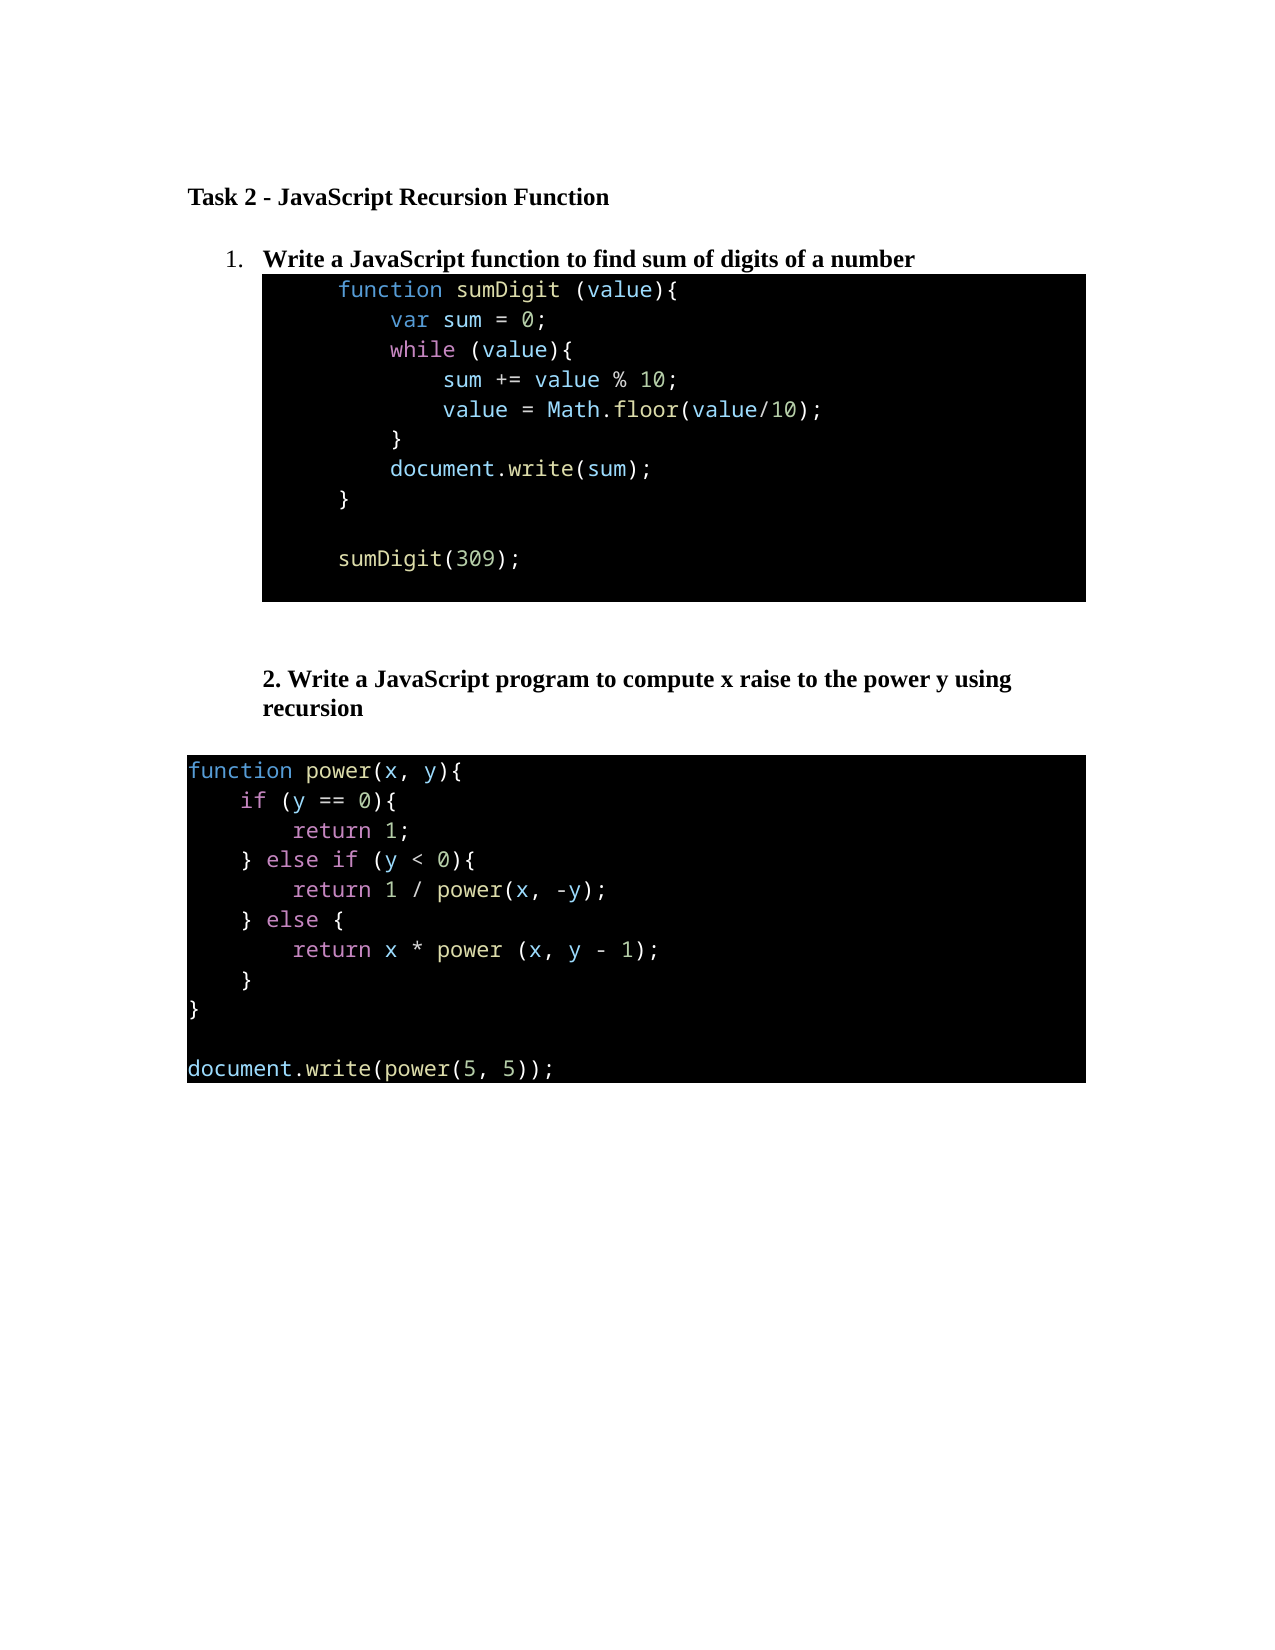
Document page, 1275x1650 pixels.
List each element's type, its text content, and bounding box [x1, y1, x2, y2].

text } [187, 963, 1086, 993]
text document.write(power(5, 5)); [187, 1053, 1086, 1083]
text Task 2 - JavaScript Recursion Function [187, 182, 1086, 211]
text } else { [187, 904, 1086, 934]
text function power(x, y){ [187, 755, 1086, 785]
text return 1; [187, 814, 1086, 844]
text return x * power (x, y - 1); [187, 934, 1086, 963]
list } [262, 483, 1086, 513]
text 2. Write a JavaScript program to compute x raise to the power y using recursion [262, 664, 1086, 722]
text } else if (y < 0){ [187, 844, 1086, 874]
list function sumDigit (value){ [262, 274, 1086, 304]
list while (value){ [262, 334, 1086, 364]
list sumDigit(309); [262, 542, 1086, 572]
list document.write(sum); [262, 453, 1086, 483]
text return 1 / power(x, -y); [187, 874, 1086, 904]
text if (y == 0){ [187, 785, 1086, 814]
list var sum = 0; [262, 304, 1086, 334]
text } [187, 993, 1086, 1023]
list value = Math.floor(value/10); [262, 393, 1086, 423]
list Write a JavaScript function to find sum of digits of a number [225, 244, 1086, 272]
list sum += value % 10; [262, 364, 1086, 393]
list } [262, 423, 1086, 453]
